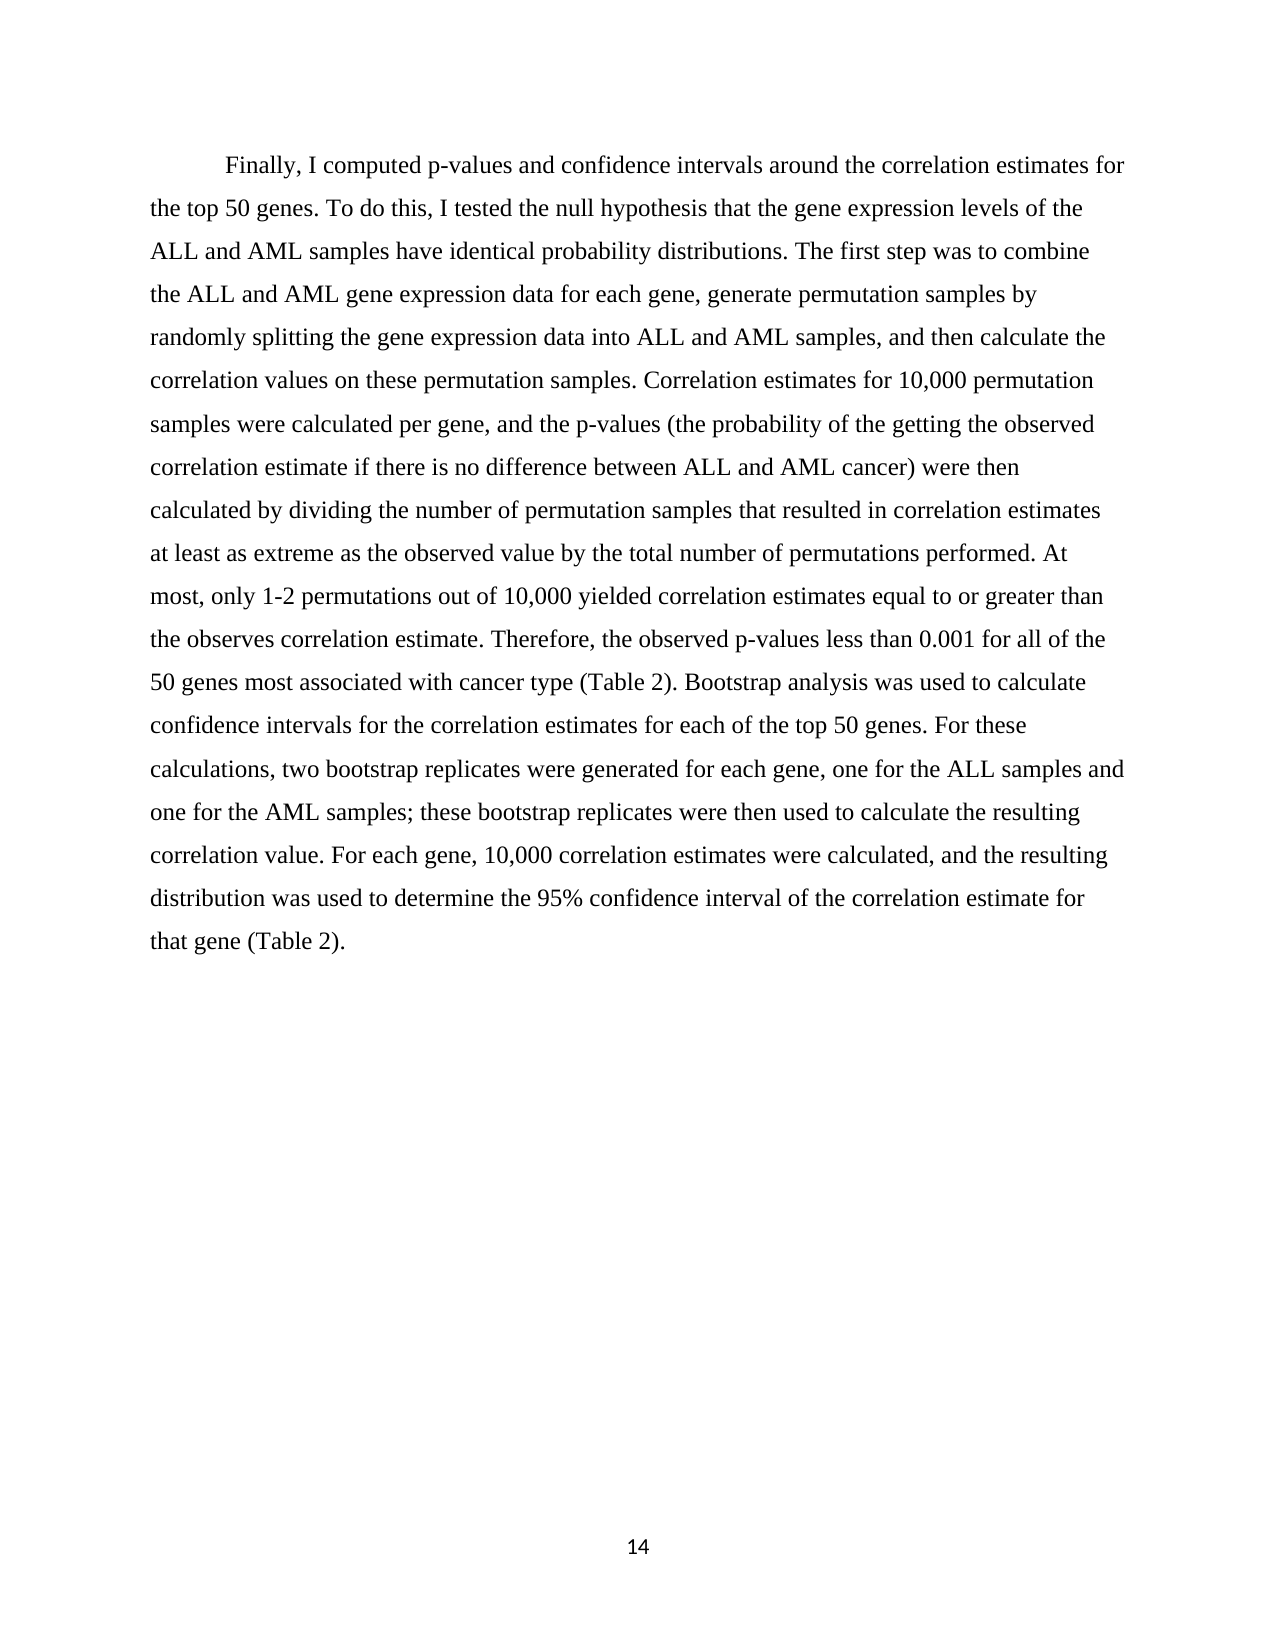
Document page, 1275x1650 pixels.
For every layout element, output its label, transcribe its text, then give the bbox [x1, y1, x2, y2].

list Finally, I computed p-values and confidence intervals around the correlation estimates for the top 50 genes. To do this, I tested the null hypothesis that the gene expression levels of the ALL and AML samples have identical probability distributions. The first step was to combine the ALL and AML gene expression data for each gene, generate permutation samples by randomly splitting the gene expression data into ALL and AML samples, and then calculate the correlation values on these permutation samples. Correlation estimates for 10,000 permutation samples were calculated per gene, and the p-values (the probability of the getting the observed correlation estimate if there is no difference between ALL and AML cancer) were then calculated by dividing the number of permutation samples that resulted in correlation estimates at least as extreme as the observed value by the total number of permutations performed. At most, only 1-2 permutations out of 10,000 yielded correlation estimates equal to or greater than the observes correlation estimate. Therefore, the observed p-values less than 0.001 for all of the 50 genes most associated with cancer type (Table 2). Bootstrap analysis was used to calculate confidence intervals for the correlation estimates for each of the top 50 genes. For these calculations, two bootstrap replicates were generated for each gene, one for the ALL samples and one for the AML samples; these bootstrap replicates were then used to calculate the resulting correlation value. For each gene, 10,000 correlation estimates were calculated, and the resulting distribution was used to determine the 95% confidence interval of the correlation estimate for that gene (Table 2). [150, 150, 1125, 955]
